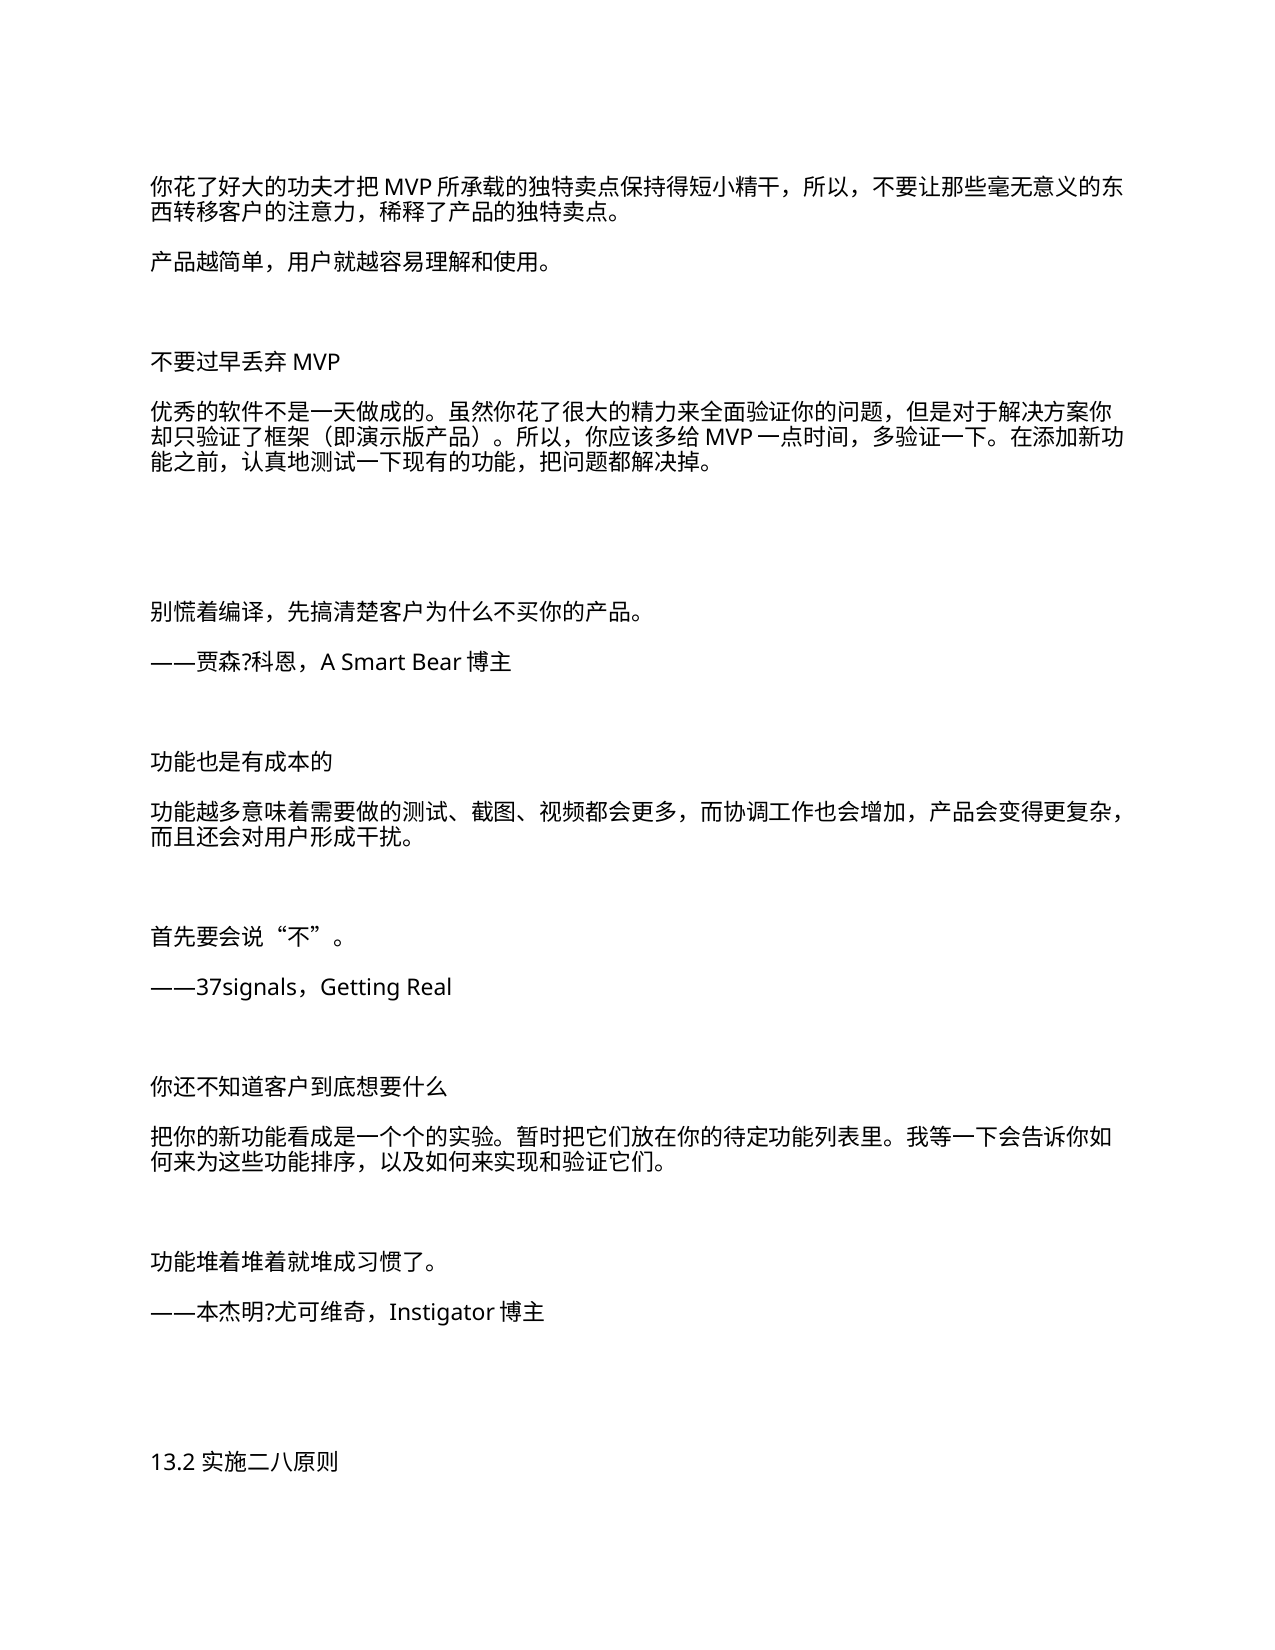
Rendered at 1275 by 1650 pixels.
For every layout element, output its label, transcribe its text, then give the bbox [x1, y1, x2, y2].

text 你花了好大的功夫才把MVP所承载的独特卖点保持得短小精干，所以，不要让那些毫无意义的东西转移客户的注意力，稀释了产品的独特卖点。 [150, 175, 1125, 225]
text 别慌着编译，先搞清楚客户为什么不买你的产品。 [150, 600, 1125, 625]
text 不要过早丢弃MVP [150, 350, 1125, 375]
text 你还不知道客户到底想要什么 [150, 1075, 1125, 1100]
text 功能堆着堆着就堆成习惯了。 [150, 1250, 1125, 1275]
text 功能也是有成本的 [150, 750, 1125, 775]
text 首先要会说“不”。 [150, 925, 1125, 950]
text ——本杰明?尤可维奇，Instigator博主 [150, 1300, 1125, 1325]
text ——贾森?科恩，A Smart Bear博主 [150, 650, 1125, 675]
text 优秀的软件不是一天做成的。虽然你花了很大的精力来全面验证你的问题，但是对于解决方案你却只验证了框架（即演示版产品）。所以，你应该多给MVP一点时间，多验证一下。在添加新功能之前，认真地测试一下现有的功能，把问题都解决掉。 [150, 400, 1125, 475]
text 13.2 实施二八原则 [150, 1450, 1125, 1475]
text 功能越多意味着需要做的测试、截图、视频都会更多，而协调工作也会增加，产品会变得更复杂，而且还会对用户形成干扰。 [150, 800, 1125, 850]
text ——37signals，Getting Real [150, 975, 1125, 1000]
text 把你的新功能看成是一个个的实验。暂时把它们放在你的待定功能列表里。我等一下会告诉你如何来为这些功能排序，以及如何来实现和验证它们。 [150, 1125, 1125, 1175]
text 产品越简单，用户就越容易理解和使用。 [150, 250, 1125, 275]
